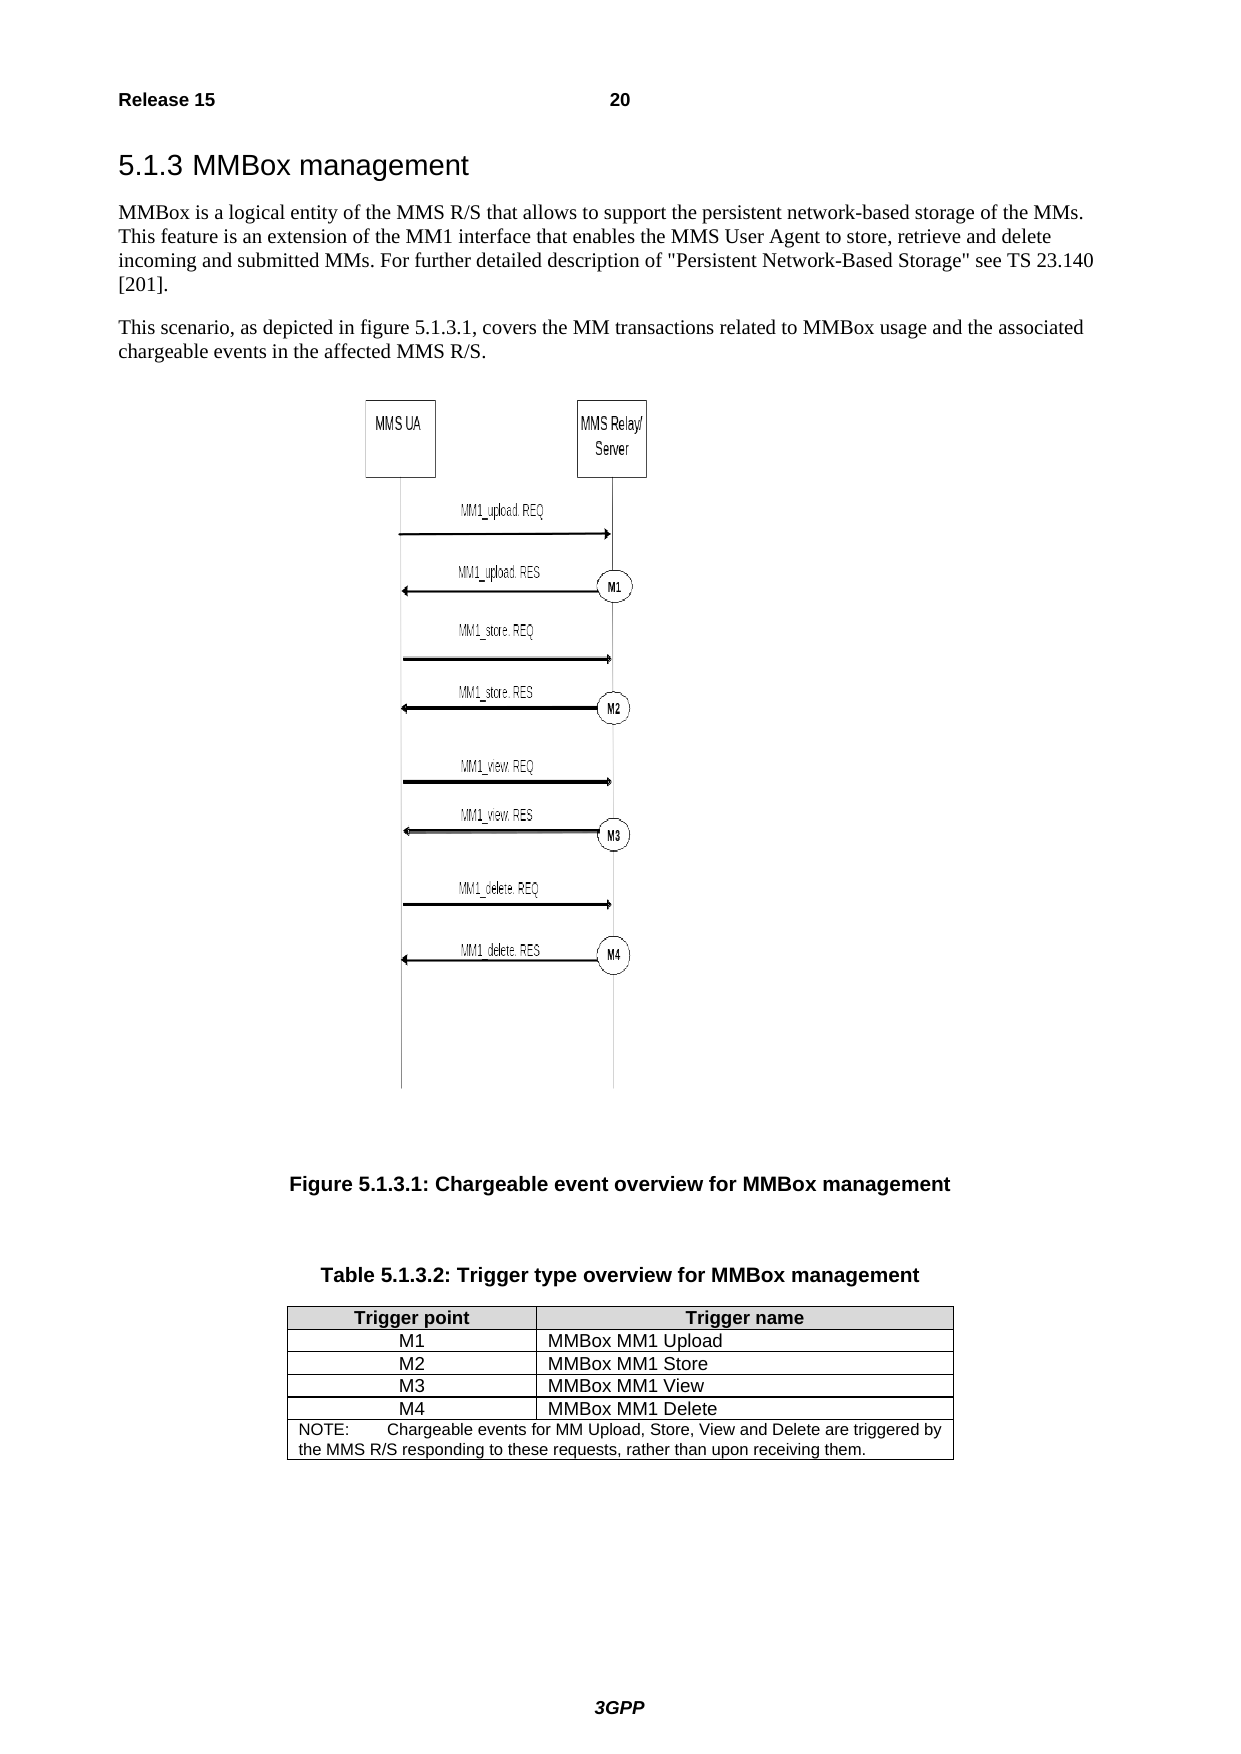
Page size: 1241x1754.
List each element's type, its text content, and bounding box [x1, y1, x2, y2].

subtitle 5.1.3 MMBox management [118, 148, 1122, 181]
table_header Trigger point [288, 1307, 536, 1329]
table_cell M1 [288, 1330, 536, 1351]
table_cell M4 [288, 1398, 536, 1419]
table_cell MMBox MM1 View [537, 1375, 953, 1396]
text MMBox is a logical entity of the MMS R/S that allows to support the persistent network-based storage of the MMs. This feature is an extension of the MM1 interface that enables the MMS User Agent to store, retrieve and delete incoming and submitted MMs. For further detailed description of "Persistent Network-Based Storage" see TS 23.140 [201]. [118, 200, 1122, 296]
text Figure 5.1.3.1: Chargeable event overview for MMBox management [118, 1172, 1122, 1196]
table_cell MMBox MM1 Store [537, 1352, 953, 1374]
table_cell MMBox MM1 Delete [537, 1398, 953, 1419]
table_header Trigger name [537, 1307, 953, 1329]
table_cell M3 [288, 1375, 536, 1396]
text This scenario, as depicted in figure 5.1.3.1, covers the MM transactions related to MMBox usage and the associated chargeable events in the affected MMS R/S. [118, 315, 1122, 363]
table_cell MMBox MM1 Upload [537, 1330, 953, 1351]
table_cell NOTE: Chargeable events for MM Upload, Store, View and Delete are triggered by the MMS R/S responding to these requests, rather than upon receiving them. [288, 1420, 953, 1458]
table_cell M2 [288, 1352, 536, 1374]
text Table 5.1.3.2: Trigger type overview for MMBox management [118, 1263, 1122, 1287]
